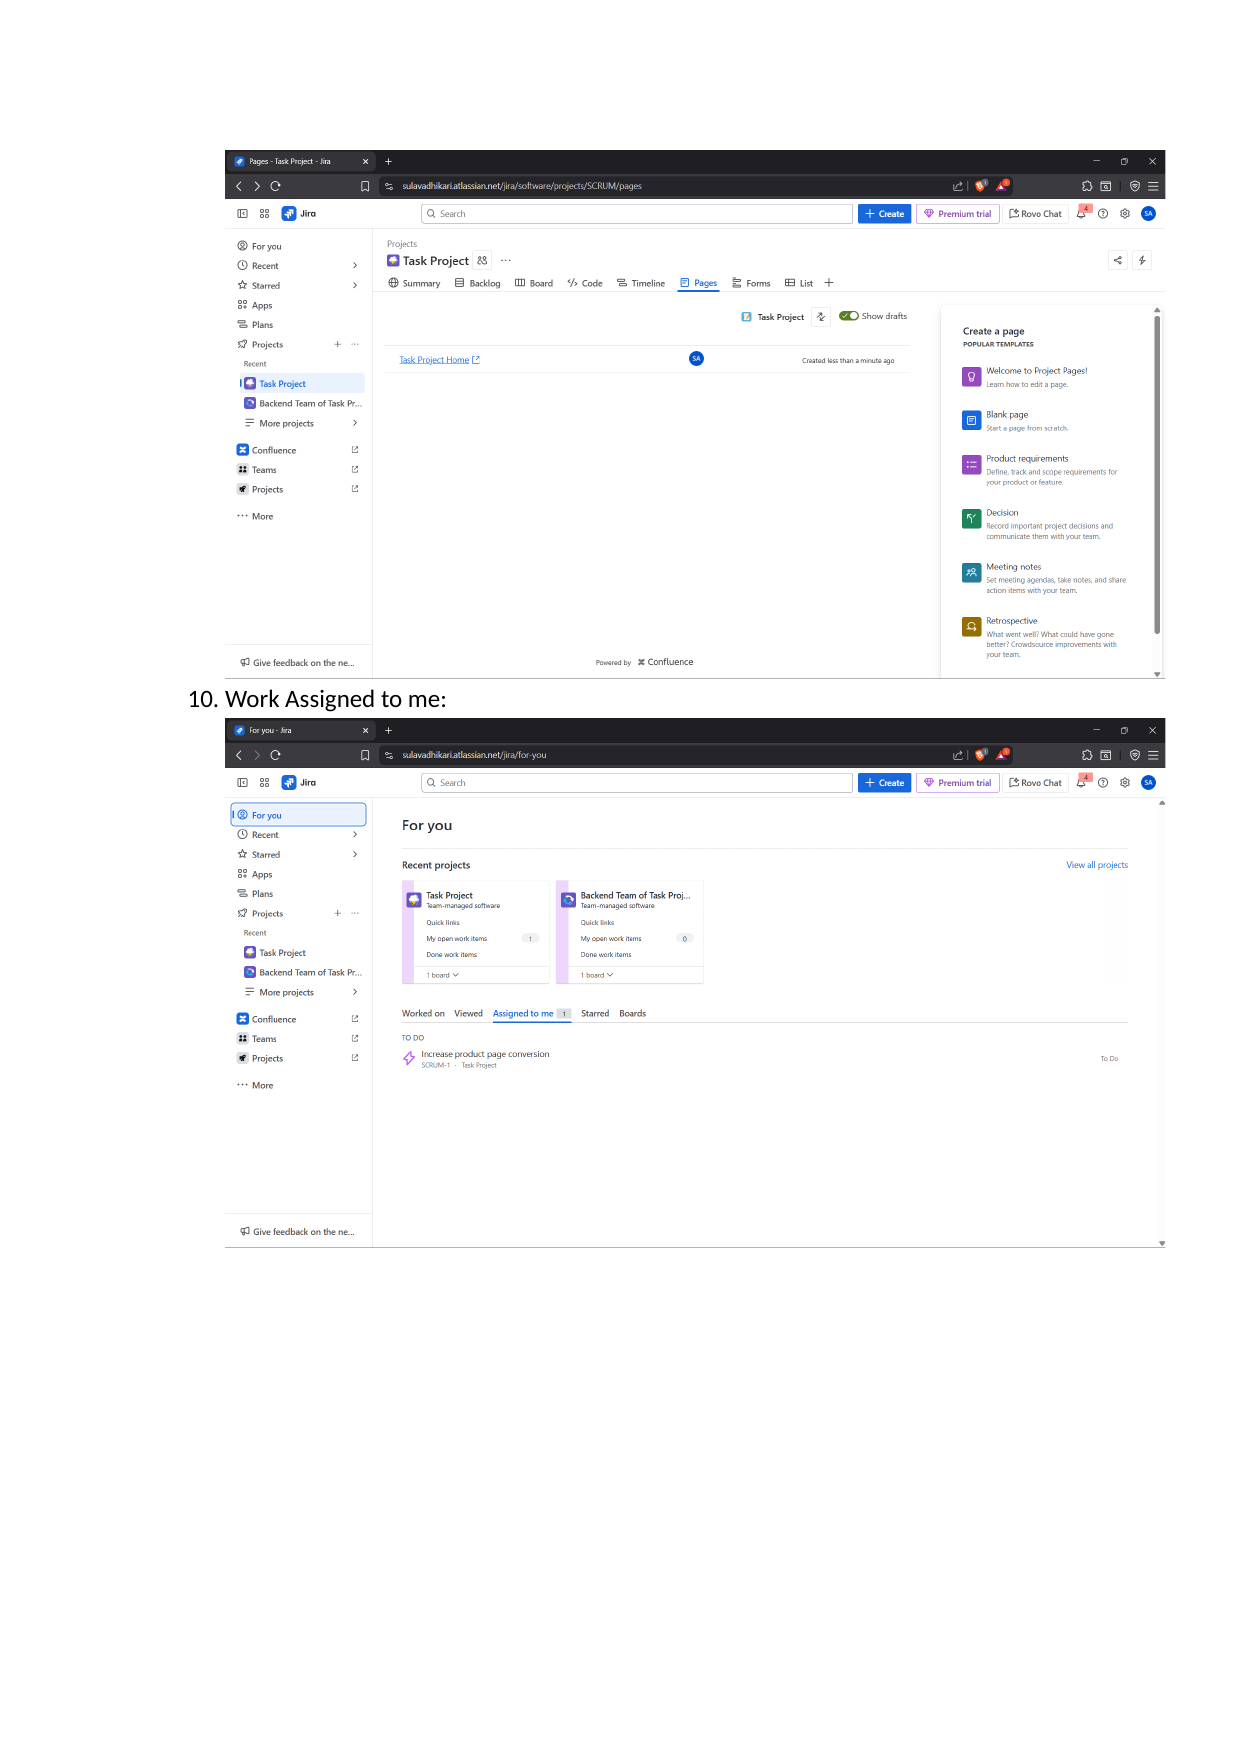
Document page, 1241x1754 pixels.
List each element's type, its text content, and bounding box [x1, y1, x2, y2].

list Work Assigned to me: [187, 683, 1090, 714]
picture [225, 718, 1166, 1248]
picture [225, 150, 1166, 679]
